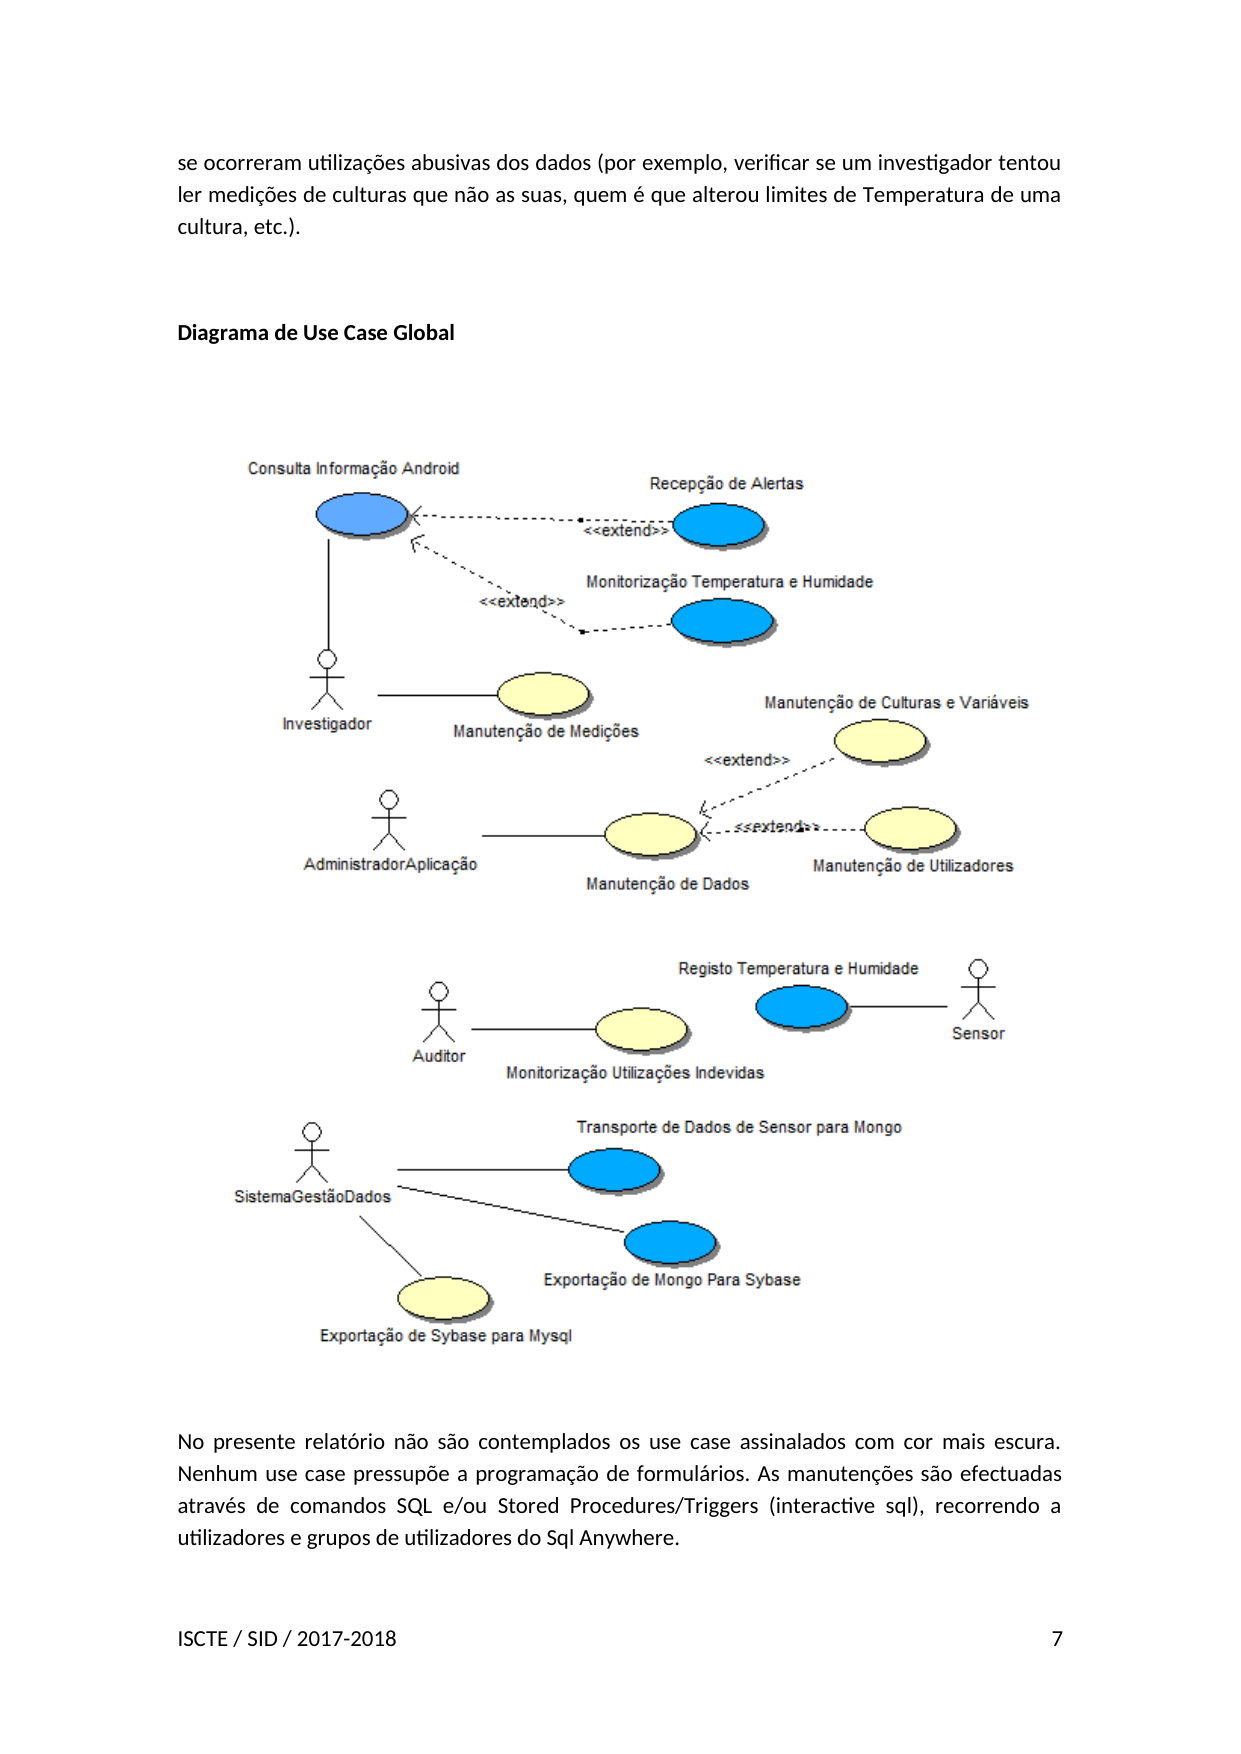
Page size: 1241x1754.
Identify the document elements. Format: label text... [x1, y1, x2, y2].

picture [177, 424, 1063, 1402]
text No presente relatório não são contemplados os use case assinalados com cor mais escura. Nenhum use case pressupõe a programação de formulários. As manutenções são efectuadas através de comandos SQL e/ou Stored Procedures/Triggers (interactive sql), recorrendo a utilizadores e grupos de utilizadores do Sql Anywhere. [177, 1427, 1063, 1552]
text Diagrama de Use Case Global [177, 318, 1063, 346]
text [177, 148, 1063, 240]
